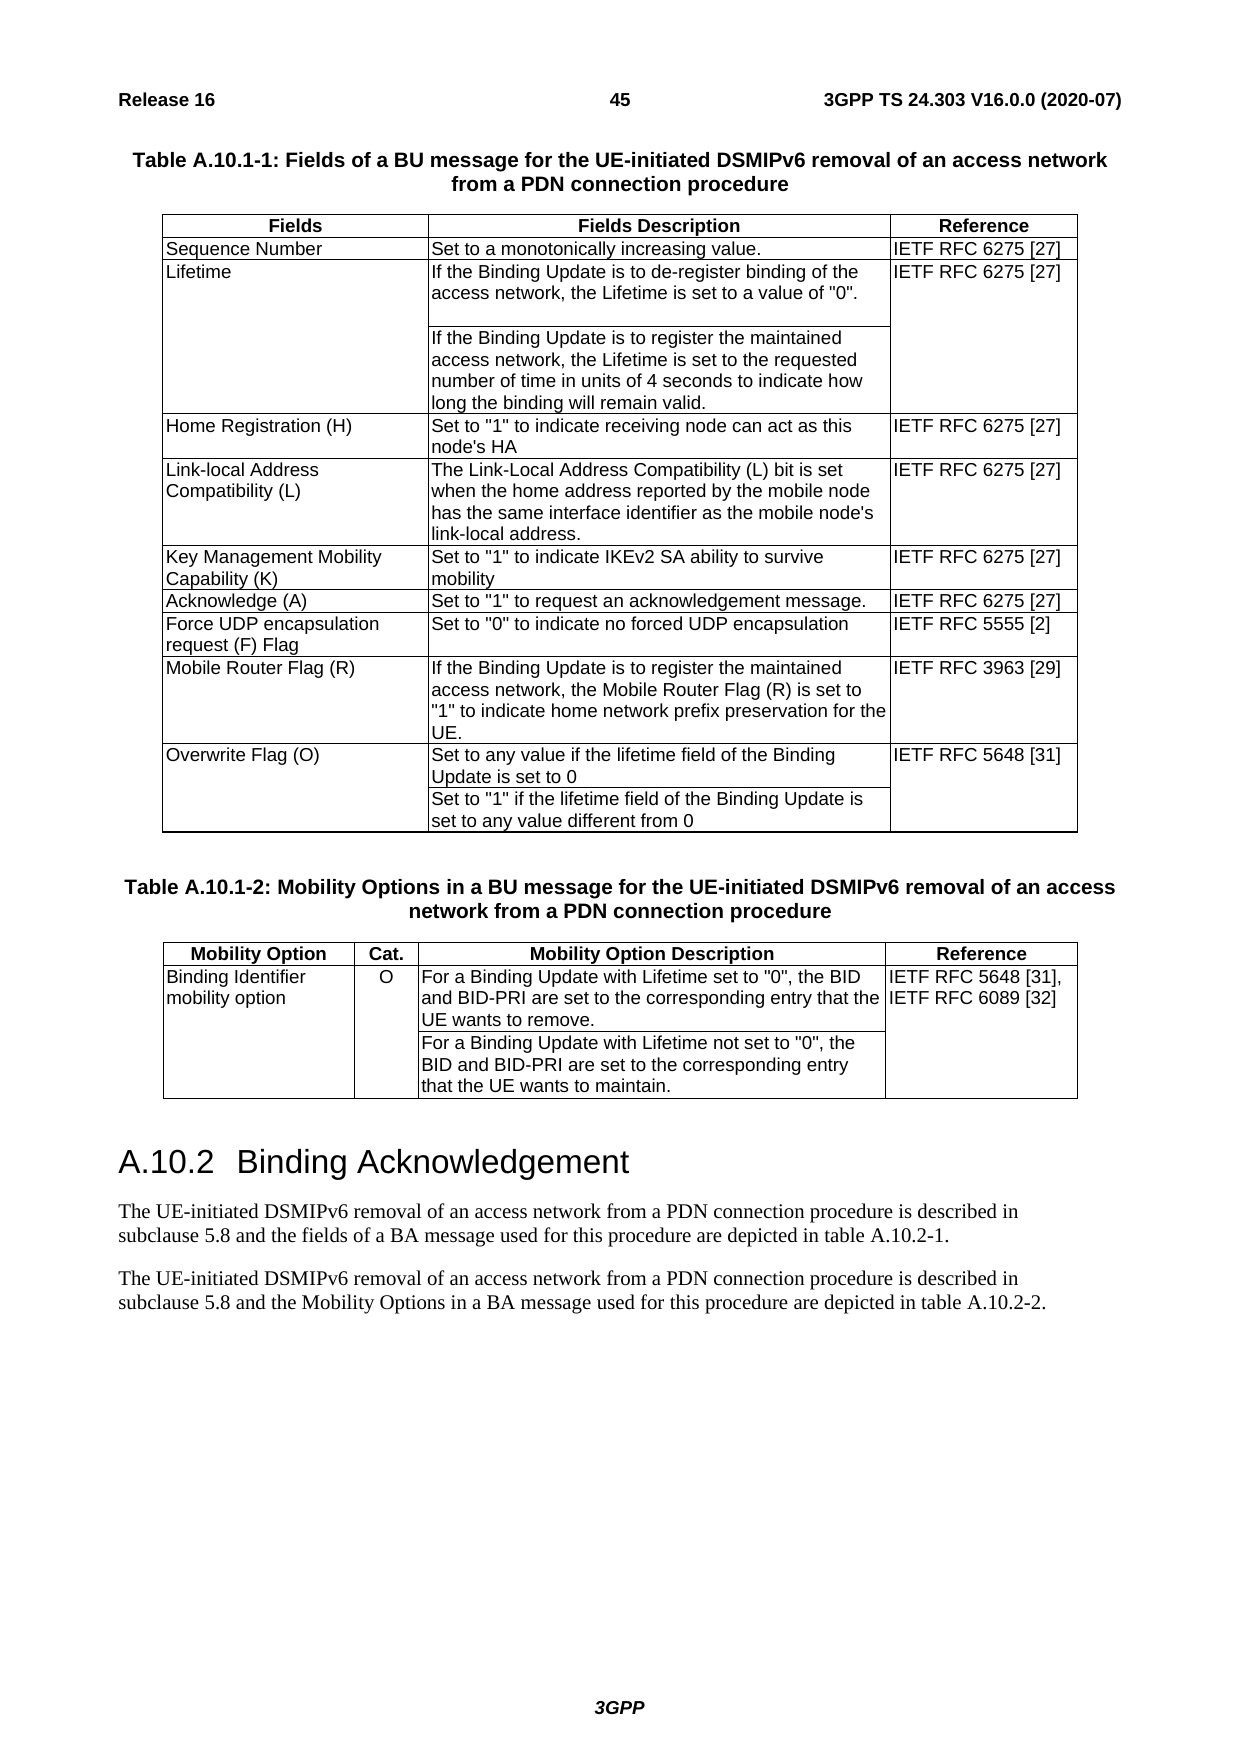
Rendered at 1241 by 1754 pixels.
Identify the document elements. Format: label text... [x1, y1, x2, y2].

table_cell For a Binding Update with Lifetime set to "0", the BID and BID-PRI are set to the corresponding entry that the UE wants to remove. [419, 966, 885, 1031]
table_cell Acknowledge (A) [163, 590, 428, 612]
text Table A.10.1-2: Mobility Options in a BU message for the UE-initiated DSMIPv6 removal of an access network from a PDN connection procedure [118, 875, 1122, 923]
table_header Cat. [355, 943, 418, 964]
table_header Mobility Option Description [419, 943, 885, 964]
table_cell IETF RFC 6275 [27] [891, 590, 1077, 612]
table_header Fields [163, 215, 428, 237]
table_cell For a Binding Update with Lifetime not set to "0", the BID and BID-PRI are set to the corresponding entry that the UE wants to maintain. [419, 1032, 885, 1098]
table_cell Overwrite Flag (O) [163, 744, 428, 831]
table_cell Set to "1" to indicate receiving node can act as this node's HA [429, 414, 890, 457]
table_cell Home Registration (H) [163, 414, 428, 457]
table_cell IETF RFC 3963 [29] [891, 657, 1077, 743]
table_cell IETF RFC 6275 [27] [891, 260, 1077, 413]
table_cell IETF RFC 6275 [27] [891, 414, 1077, 457]
table_cell Set to "1" to indicate IKEv2 SA ability to survive mobility [429, 546, 890, 589]
table_cell IETF RFC 6275 [27] [891, 238, 1077, 259]
table_cell IETF RFC 5555 [2] [891, 613, 1077, 656]
table_cell If the Binding Update is to de-register binding of the access network, the Lifetime is set to a value of "0". [429, 260, 890, 326]
table_cell IETF RFC 5648 [31] [891, 744, 1077, 831]
table_cell Force UDP encapsulation request (F) Flag [163, 613, 428, 656]
table_cell Set to "0" to indicate no forced UDP encapsulation [429, 613, 890, 656]
table_cell If the Binding Update is to register the maintained access network, the Mobile Router Flag (R) is set to "1" to indicate home network prefix preservation for the UE. [429, 657, 890, 743]
table_header Mobility Option [164, 943, 354, 964]
table_cell Mobile Router Flag (R) [163, 657, 428, 743]
table_header Reference [886, 943, 1077, 964]
table_header Reference [891, 215, 1077, 237]
table_cell Lifetime [163, 260, 428, 413]
table_cell Set to "1" to request an acknowledgement message. [429, 590, 890, 612]
subtitle A.10.2 Binding Acknowledgement [118, 1142, 1122, 1180]
table_cell Set to "1" if the lifetime field of the Binding Update is set to any value different from 0 [429, 788, 890, 831]
table_cell O [355, 966, 418, 1098]
table_header Fields Description [429, 215, 890, 237]
table_cell IETF RFC 6275 [27] [891, 546, 1077, 589]
text The UE-initiated DSMIPv6 removal of an access network from a PDN connection procedure is described in subclause 5.8 and the fields of a BA message used for this procedure are depicted in table A.10.2-1. [118, 1199, 1122, 1247]
table_cell Binding Identifier mobility option [164, 966, 354, 1098]
text The UE-initiated DSMIPv6 removal of an access network from a PDN connection procedure is described in subclause 5.8 and the Mobility Options in a BA message used for this procedure are depicted in table A.10.2-2. [118, 1266, 1122, 1314]
table_cell If the Binding Update is to register the maintained access network, the Lifetime is set to the requested number of time in units of 4 seconds to indicate how long the binding will remain valid. [429, 327, 890, 413]
table_cell The Link-Local Address Compatibility (L) bit is set when the home address reported by the mobile node has the same interface identifier as the mobile node's link-local address. [429, 459, 890, 545]
text Table A.10.1-1: Fields of a BU message for the UE-initiated DSMIPv6 removal of an access network from a PDN connection procedure [118, 147, 1122, 195]
table_cell Sequence Number [163, 238, 428, 259]
table_cell Set to any value if the lifetime field of the Binding Update is set to 0 [429, 744, 890, 787]
table_cell Key Management Mobility Capability (K) [163, 546, 428, 589]
table_cell Link-local Address Compatibility (L) [163, 459, 428, 545]
table_cell Set to a monotonically increasing value. [429, 238, 890, 259]
table_cell IETF RFC 5648 [31], IETF RFC 6089 [32] [886, 966, 1077, 1098]
table_cell IETF RFC 6275 [27] [891, 459, 1077, 545]
